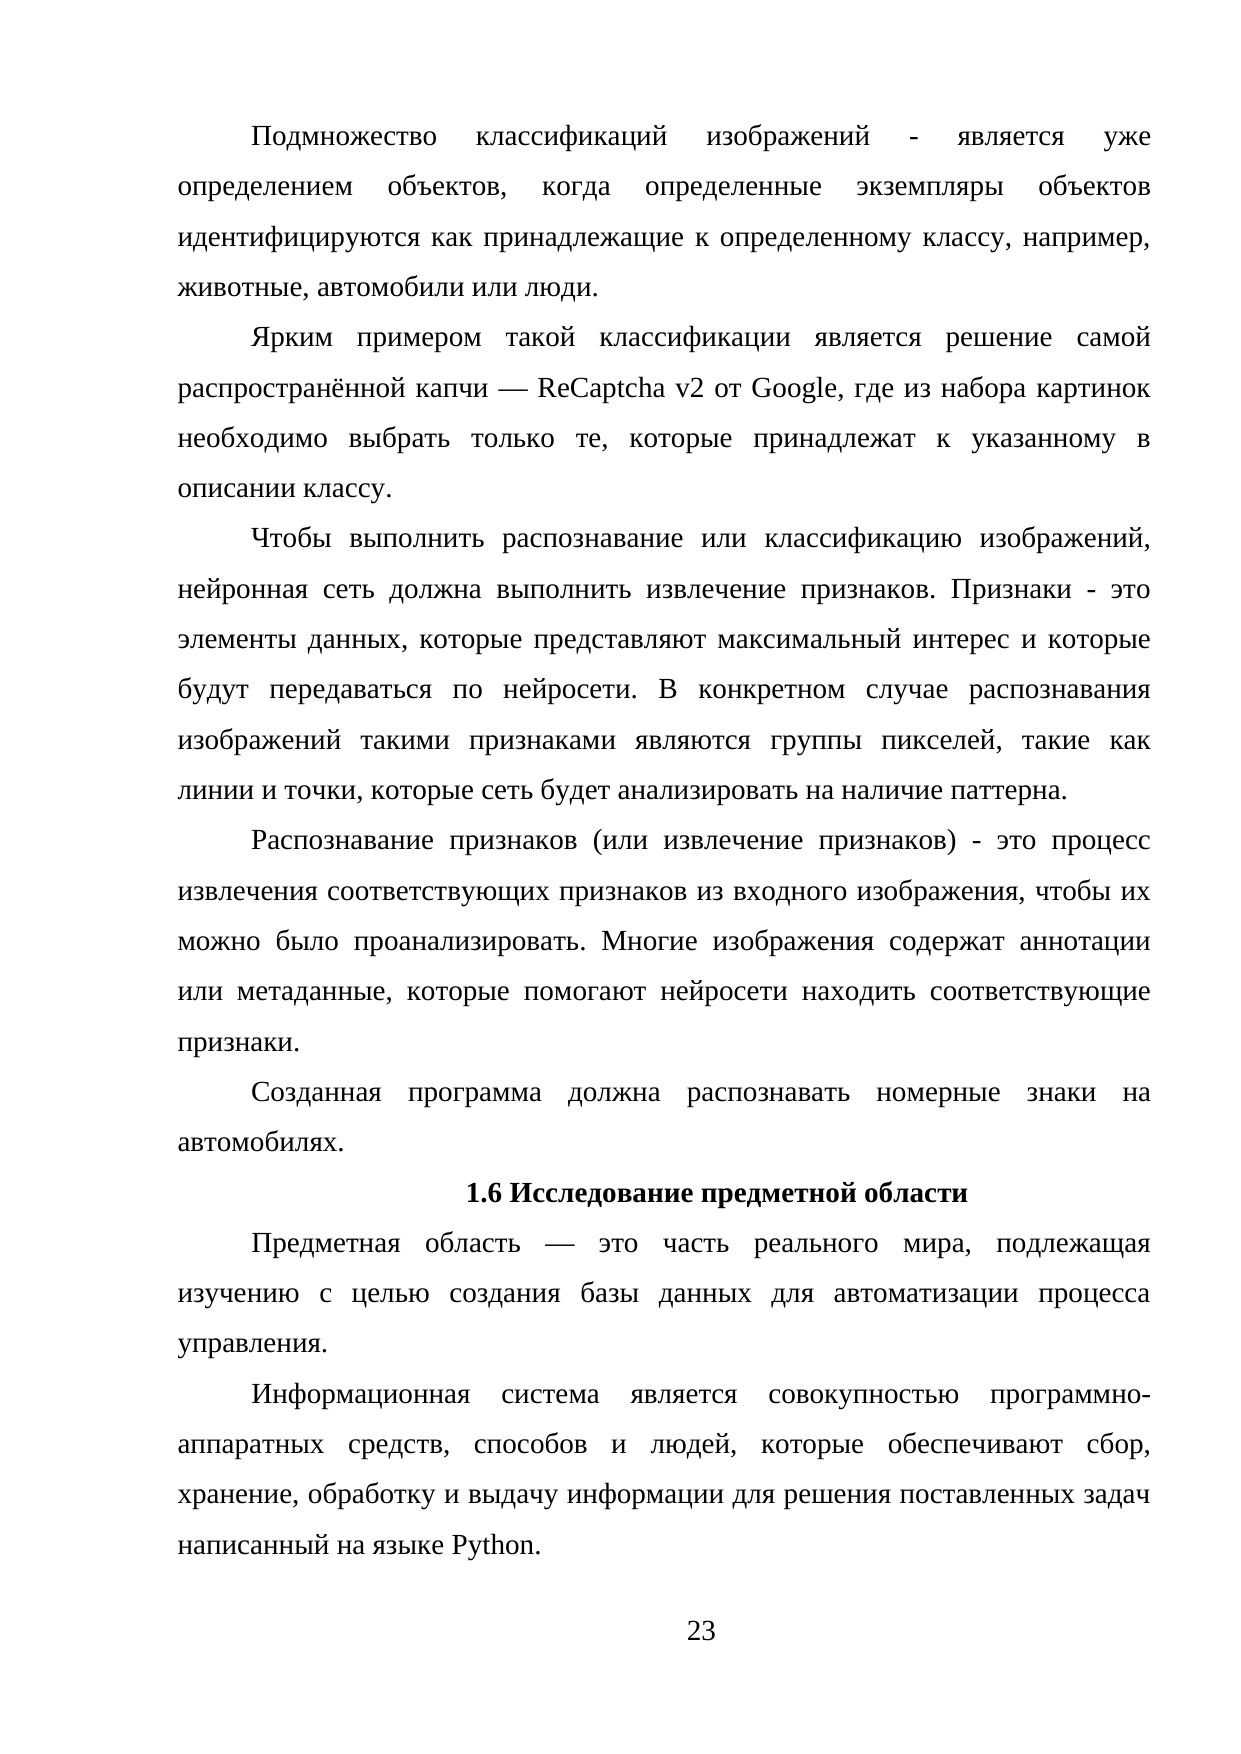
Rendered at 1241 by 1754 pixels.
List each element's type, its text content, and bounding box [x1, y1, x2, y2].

text Предметная область — это часть реального мира, подлежащая изучению с целью создания базы данных для автоматизации процесса управления. [177, 1225, 1152, 1359]
text Созданная программа должна распознавать номерные знаки на автомобилях. [177, 1074, 1152, 1158]
text Ярким примером такой классификации является решение самой распространённой капчи — ReCaptcha v2 от Google, где из набора картинок необходимо выбрать только те, которые принадлежат к указанному в описании классу. [177, 319, 1152, 504]
text Распознавание признаков (или извлечение признаков) - это процесс извлечения соответствующих признаков из входного изображения, чтобы их можно было проанализировать. Многие изображения содержат аннотации или метаданные, которые помогают нейросети находить соответствующие признаки. [177, 822, 1152, 1057]
text Подмножество классификаций изображений - является уже определением объектов, когда определенные экземпляры объектов идентифицируются как принадлежащие к определенному классу, например, животные, автомобили или люди. [177, 118, 1152, 303]
subtitle 1.6 Исследование предметной области [252, 1175, 1152, 1208]
text Информационная система является совокупностью программно-аппаратных средств, способов и людей, которые обеспечивают сбор, хранение, обработку и выдачу информации для решения поставленных задач написанный на языке Python. [177, 1376, 1152, 1560]
text Чтобы выполнить распознавание или классификацию изображений, нейронная сеть должна выполнить извлечение признаков. Признаки - это элементы данных, которые представляют максимальный интерес и которые будут передаваться по нейросети. В конкретном случае распознавания изображений такими признаками являются группы пикселей, такие как линии и точки, которые сеть будет анализировать на наличие паттерна. [177, 521, 1152, 806]
